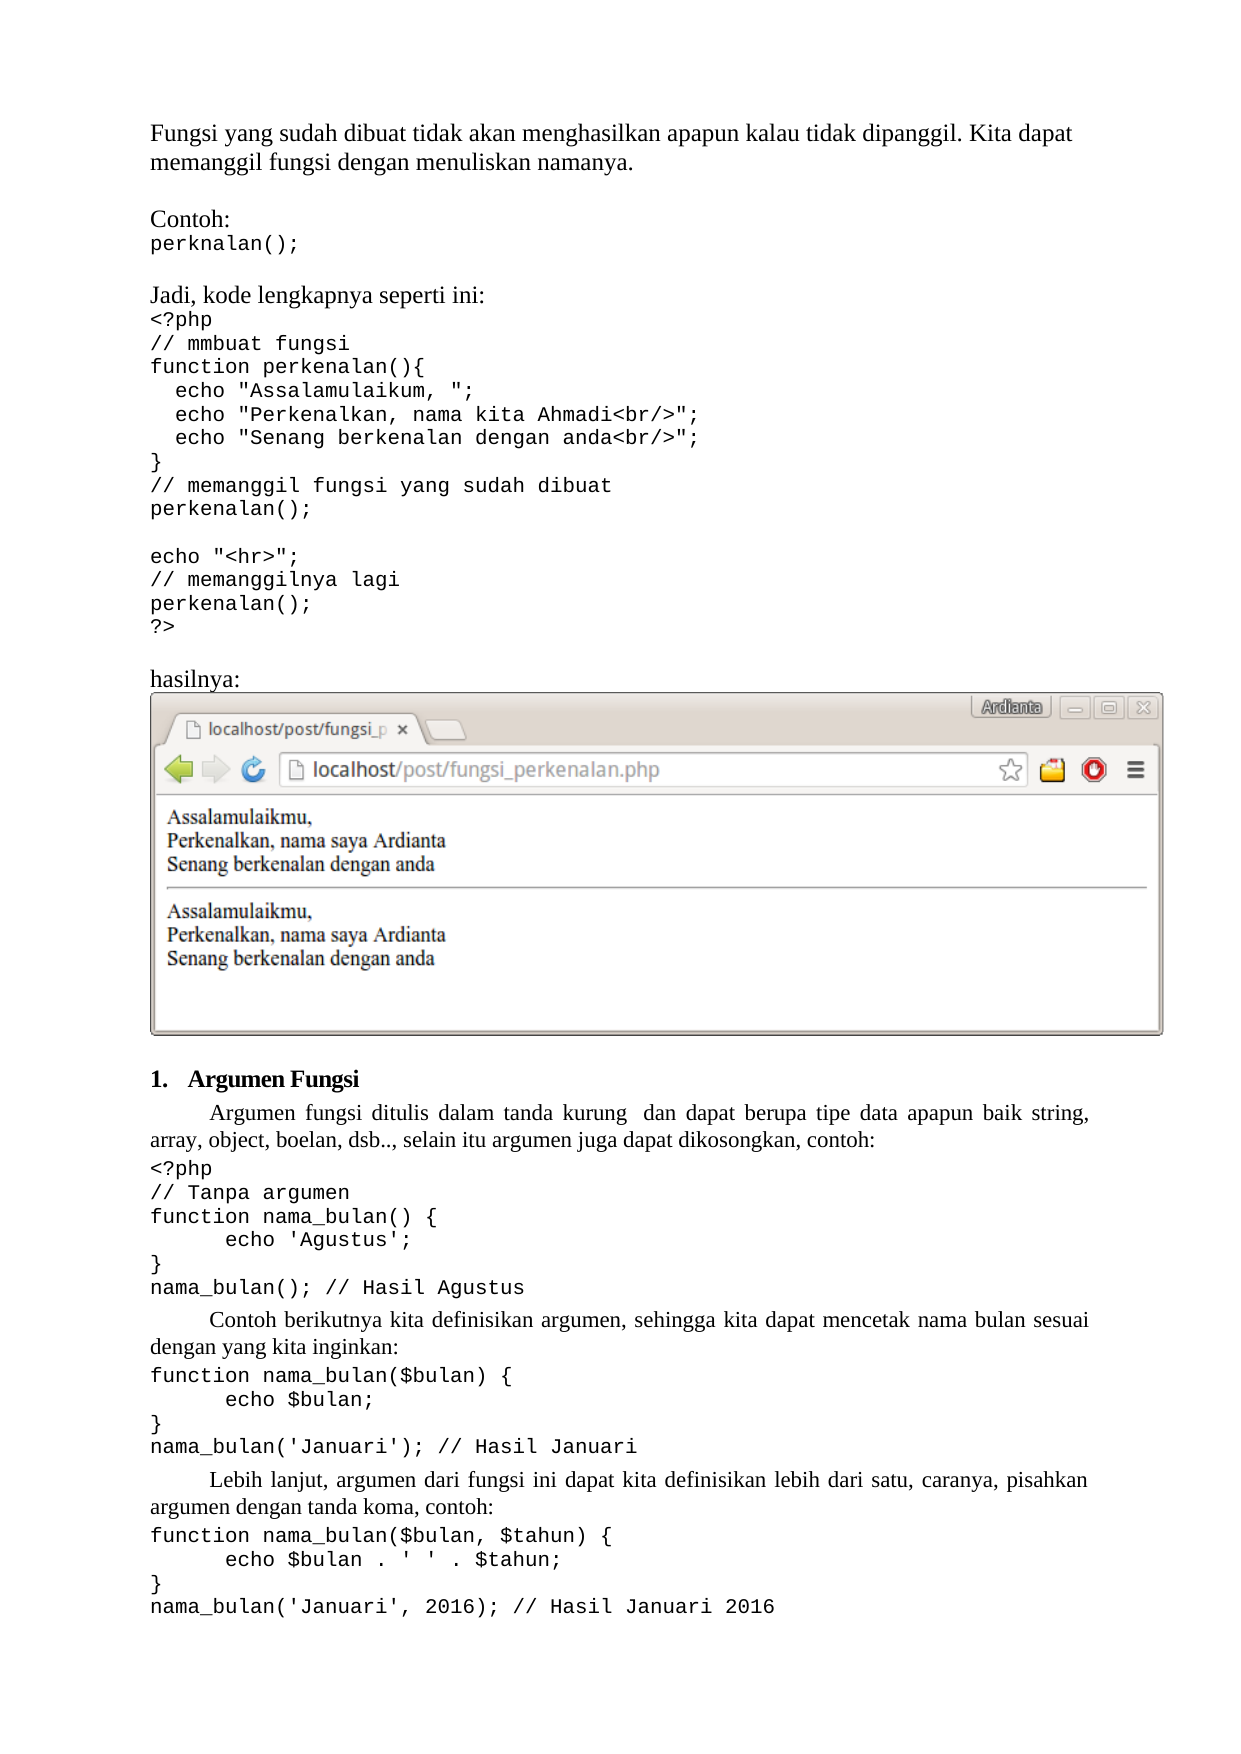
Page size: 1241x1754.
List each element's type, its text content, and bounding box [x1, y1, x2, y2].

text function nama_bulan() { [150, 1206, 1090, 1229]
text echo "Senang berkenalan dengan anda<br/>"; [150, 427, 1090, 451]
text Lebih lanjut, argumen dari fungsi ini dapat kita definisikan lebih dari satu, caranya, pisahkan argumen dengan tanda koma, contoh: [150, 1466, 1090, 1519]
text echo "Assalamulaikum, "; [150, 380, 1090, 404]
text echo $bulan; [150, 1389, 1090, 1413]
text Contoh berikutnya kita definisikan argumen, sehingga kita dapat mencetak nama bulan sesuai dengan yang kita inginkan: [150, 1307, 1090, 1359]
text echo "Perkenalkan, nama kita Ahmadi<br/>"; [150, 404, 1090, 427]
text ?> [150, 617, 1090, 640]
text perkenalan(); [150, 498, 1090, 522]
text function nama_bulan($bulan, $tahun) { [150, 1525, 1090, 1549]
text // memanggilnya lagi [150, 569, 1090, 593]
text // mmbuat fungsi [150, 333, 1090, 356]
text echo $bulan . ' ' . $tahun; [150, 1549, 1090, 1573]
text Contoh: [150, 204, 1090, 233]
picture [150, 692, 1164, 1036]
text perkenalan(); [150, 593, 1090, 617]
text } [150, 1413, 1090, 1436]
text } [150, 1253, 1090, 1277]
text nama_bulan('Januari', 2016); // Hasil Januari 2016 [150, 1596, 1090, 1620]
list Argumen Fungsi [150, 1064, 1090, 1093]
text nama_bulan('Januari'); // Hasil Januari [150, 1436, 1090, 1460]
text // Tanpa argumen [150, 1182, 1090, 1206]
text Argumen fungsi ditulis dalam tanda kurung dan dapat berupa tipe data apapun baik string, array, object, boelan, dsb.., selain itu argumen juga dapat dikosongkan, contoh: [150, 1099, 1090, 1152]
text perknalan(); [150, 233, 1090, 257]
text function nama_bulan($bulan) { [150, 1366, 1090, 1389]
text } [150, 451, 1090, 475]
text echo "<hr>"; [150, 546, 1090, 569]
text // memanggil fungsi yang sudah dibuat [150, 475, 1090, 498]
text <?php [150, 309, 1090, 333]
text echo 'Agustus'; [150, 1229, 1090, 1253]
text Jadi, kode lengkapnya seperti ini: [150, 280, 1090, 309]
text Fungsi yang sudah dibuat tidak akan menghasilkan apapun kalau tidak dipanggil. Kita dapat memanggil fungsi dengan menuliskan namanya. [150, 118, 1090, 176]
text <?php [150, 1158, 1090, 1182]
text function perkenalan(){ [150, 356, 1090, 380]
text hasilnya: [150, 664, 1090, 692]
text } [150, 1573, 1090, 1596]
text nama_bulan(); // Hasil Agustus [150, 1277, 1090, 1300]
